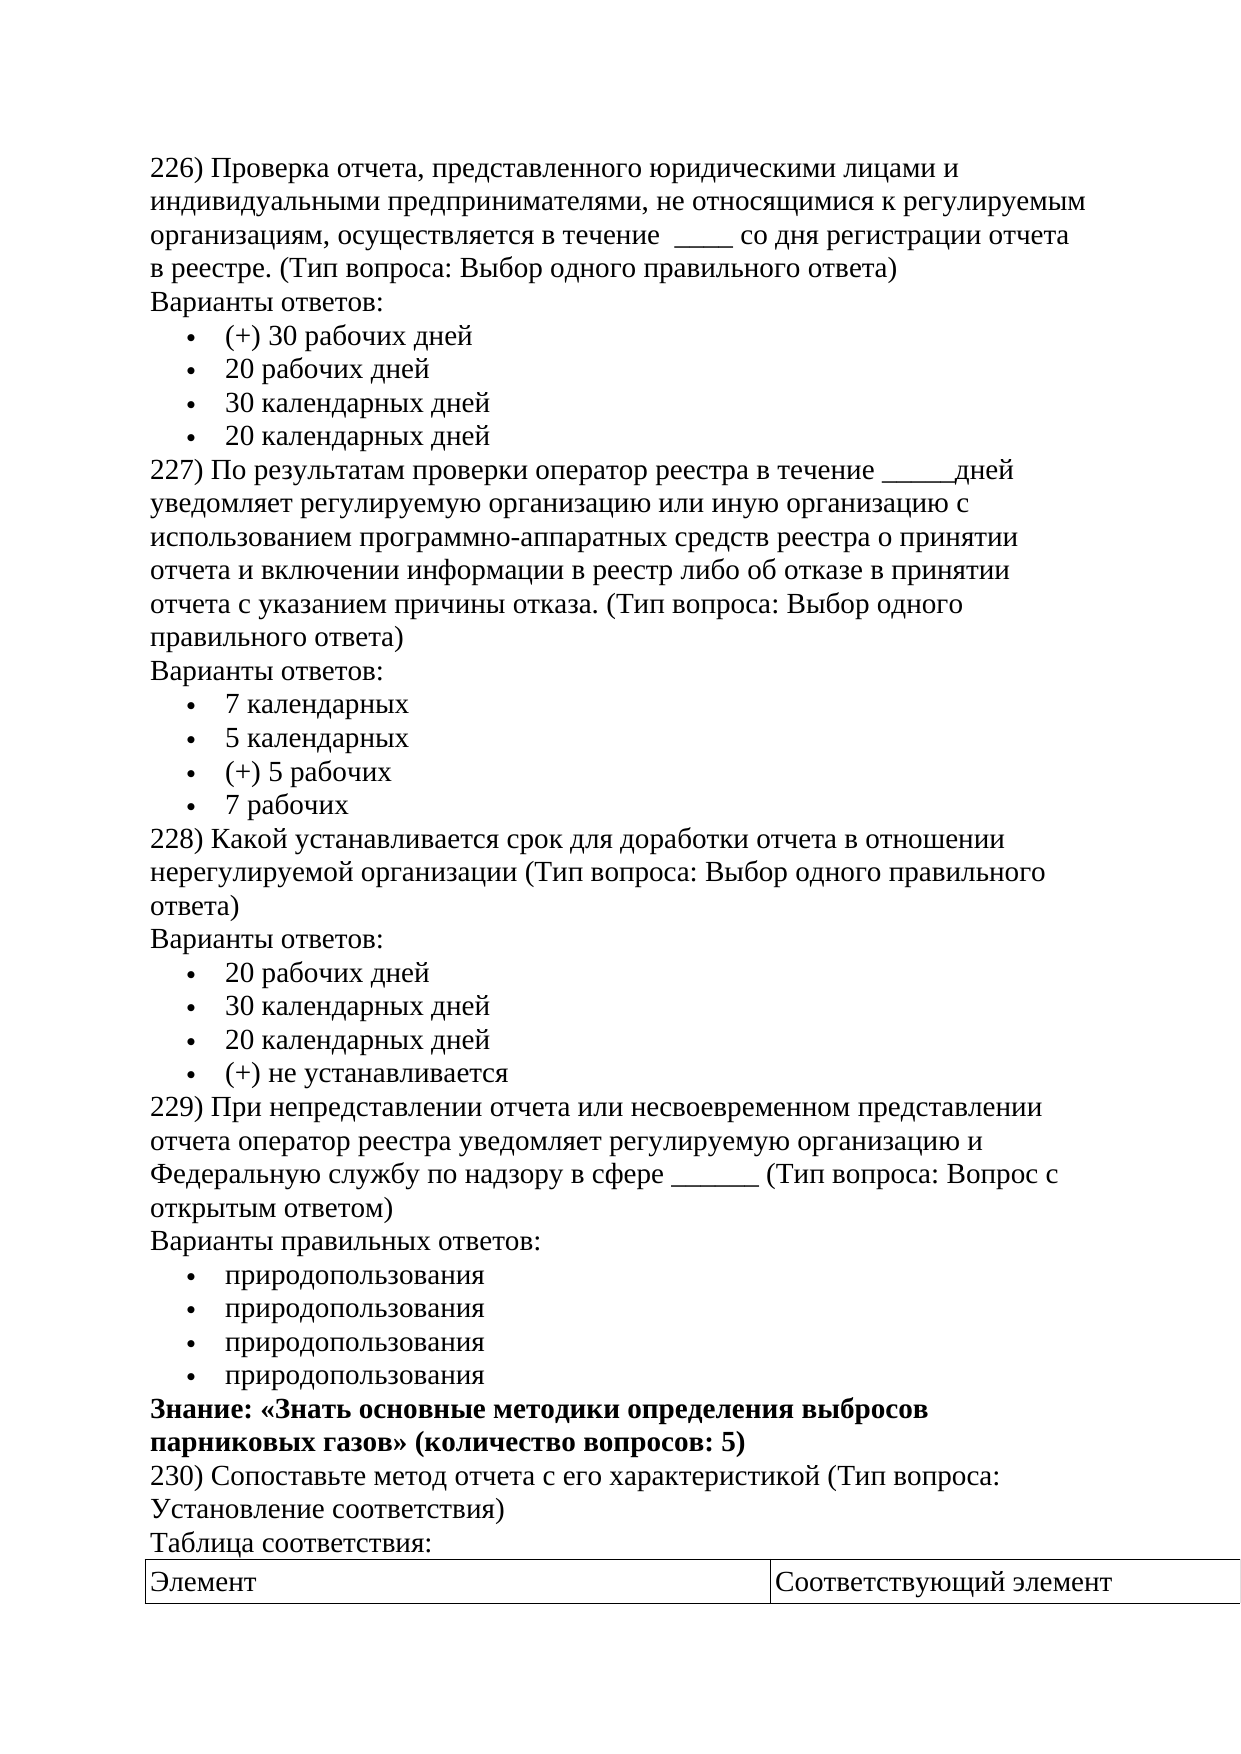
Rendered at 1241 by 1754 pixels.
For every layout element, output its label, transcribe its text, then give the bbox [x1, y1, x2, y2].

list природопользования [187, 1290, 1090, 1324]
list 5 календарных [187, 720, 1090, 754]
text Варианты ответов: [150, 653, 1090, 687]
list природопользования [187, 1357, 1090, 1391]
text Варианты ответов: [150, 284, 1090, 318]
list природопользования [187, 1257, 1090, 1290]
text 227) По результатам проверки оператор реестра в течение _____дней уведомляет регулируемую организацию или иную организацию с использованием программно-аппаратных средств реестра о принятии отчета и включении информации в реестр либо об отказе в принятии отчета с указанием причины отказа. (Тип вопроса: Выбор одного правильного ответа) [150, 452, 1090, 653]
text 228) Какой устанавливается срок для доработки отчета в отношении нерегулируемой организации (Тип вопроса: Выбор одного правильного ответа) [150, 821, 1090, 921]
text 229) При непредставлении отчета или несвоевременном представлении отчета оператор реестра уведомляет регулируемую организацию и Федеральную службу по надзору в сфере ______ (Тип вопроса: Вопрос с открытым ответом) [150, 1089, 1090, 1223]
list (+) не устанавливается [187, 1056, 1090, 1089]
list 20 календарных дней [187, 1022, 1090, 1056]
text 230) Сопоставьте метод отчета с его характеристикой (Тип вопроса: Установление соответствия) [150, 1458, 1090, 1525]
list 7 календарных [187, 687, 1090, 720]
list 30 календарных дней [187, 385, 1090, 418]
list природопользования [187, 1324, 1090, 1357]
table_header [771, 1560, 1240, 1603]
list 20 рабочих дней [187, 955, 1090, 988]
list (+) 5 рабочих [187, 754, 1090, 787]
list 7 рабочих [187, 787, 1090, 821]
list 30 календарных дней [187, 988, 1090, 1022]
list 20 календарных дней [187, 418, 1090, 452]
list 20 рабочих дней [187, 351, 1090, 385]
list (+) 30 рабочих дней [187, 318, 1090, 351]
text Варианты ответов: [150, 921, 1090, 955]
text 226) Проверка отчета, представленного юридическими лицами и индивидуальными предпринимателями, не относящимися к регулируемым организациям, осуществляется в течение ____ со дня регистрации отчета в реестре. (Тип вопроса: Выбор одного правильного ответа) [150, 150, 1090, 284]
text Знание: «Знать основные методики определения выбросов парниковых газов» (количество вопросов: 5) [150, 1391, 1090, 1458]
text Таблица соответствия: [150, 1525, 1090, 1559]
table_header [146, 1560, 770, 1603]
text Варианты правильных ответов: [150, 1223, 1090, 1257]
